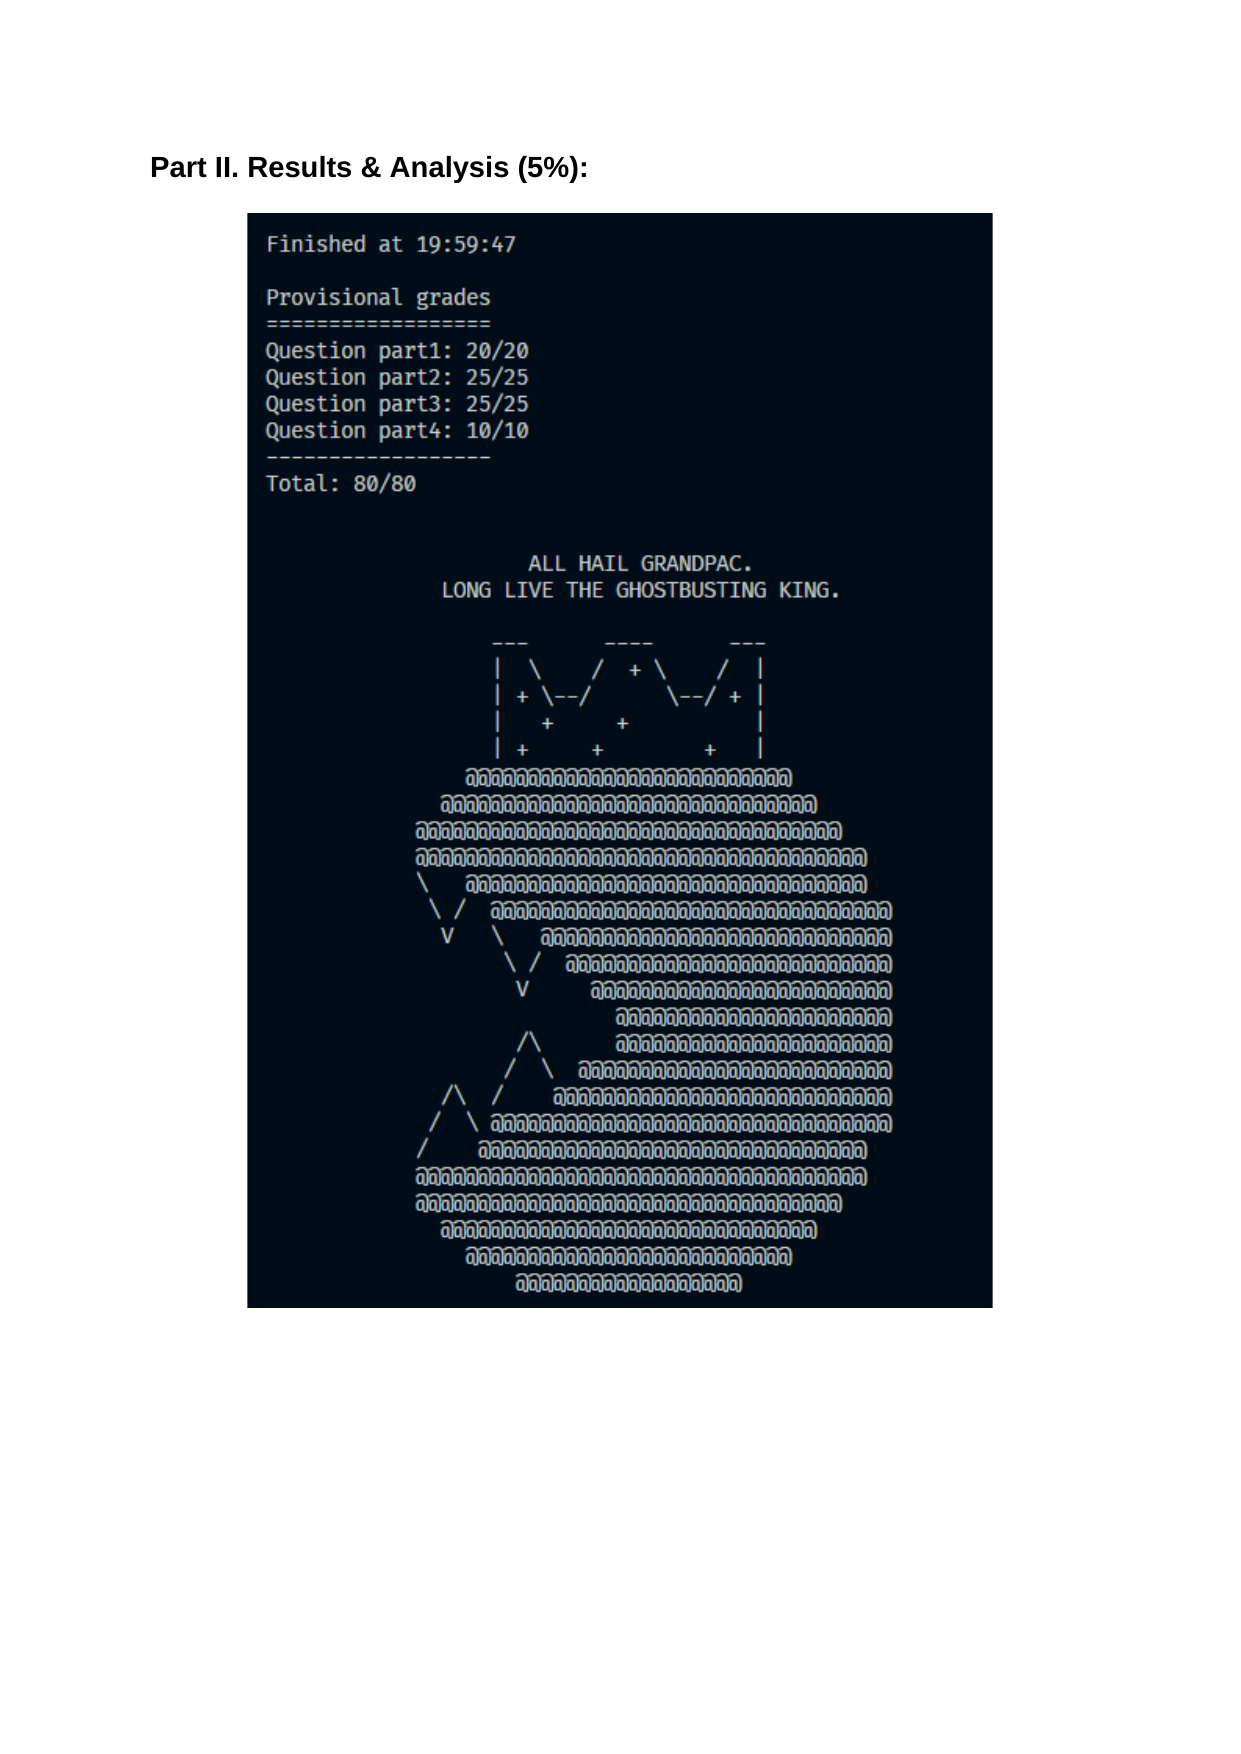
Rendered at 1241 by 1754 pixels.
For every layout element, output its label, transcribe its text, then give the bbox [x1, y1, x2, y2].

text Part II. Results & Analysis (5%): [150, 150, 1090, 183]
picture [247, 213, 993, 1308]
